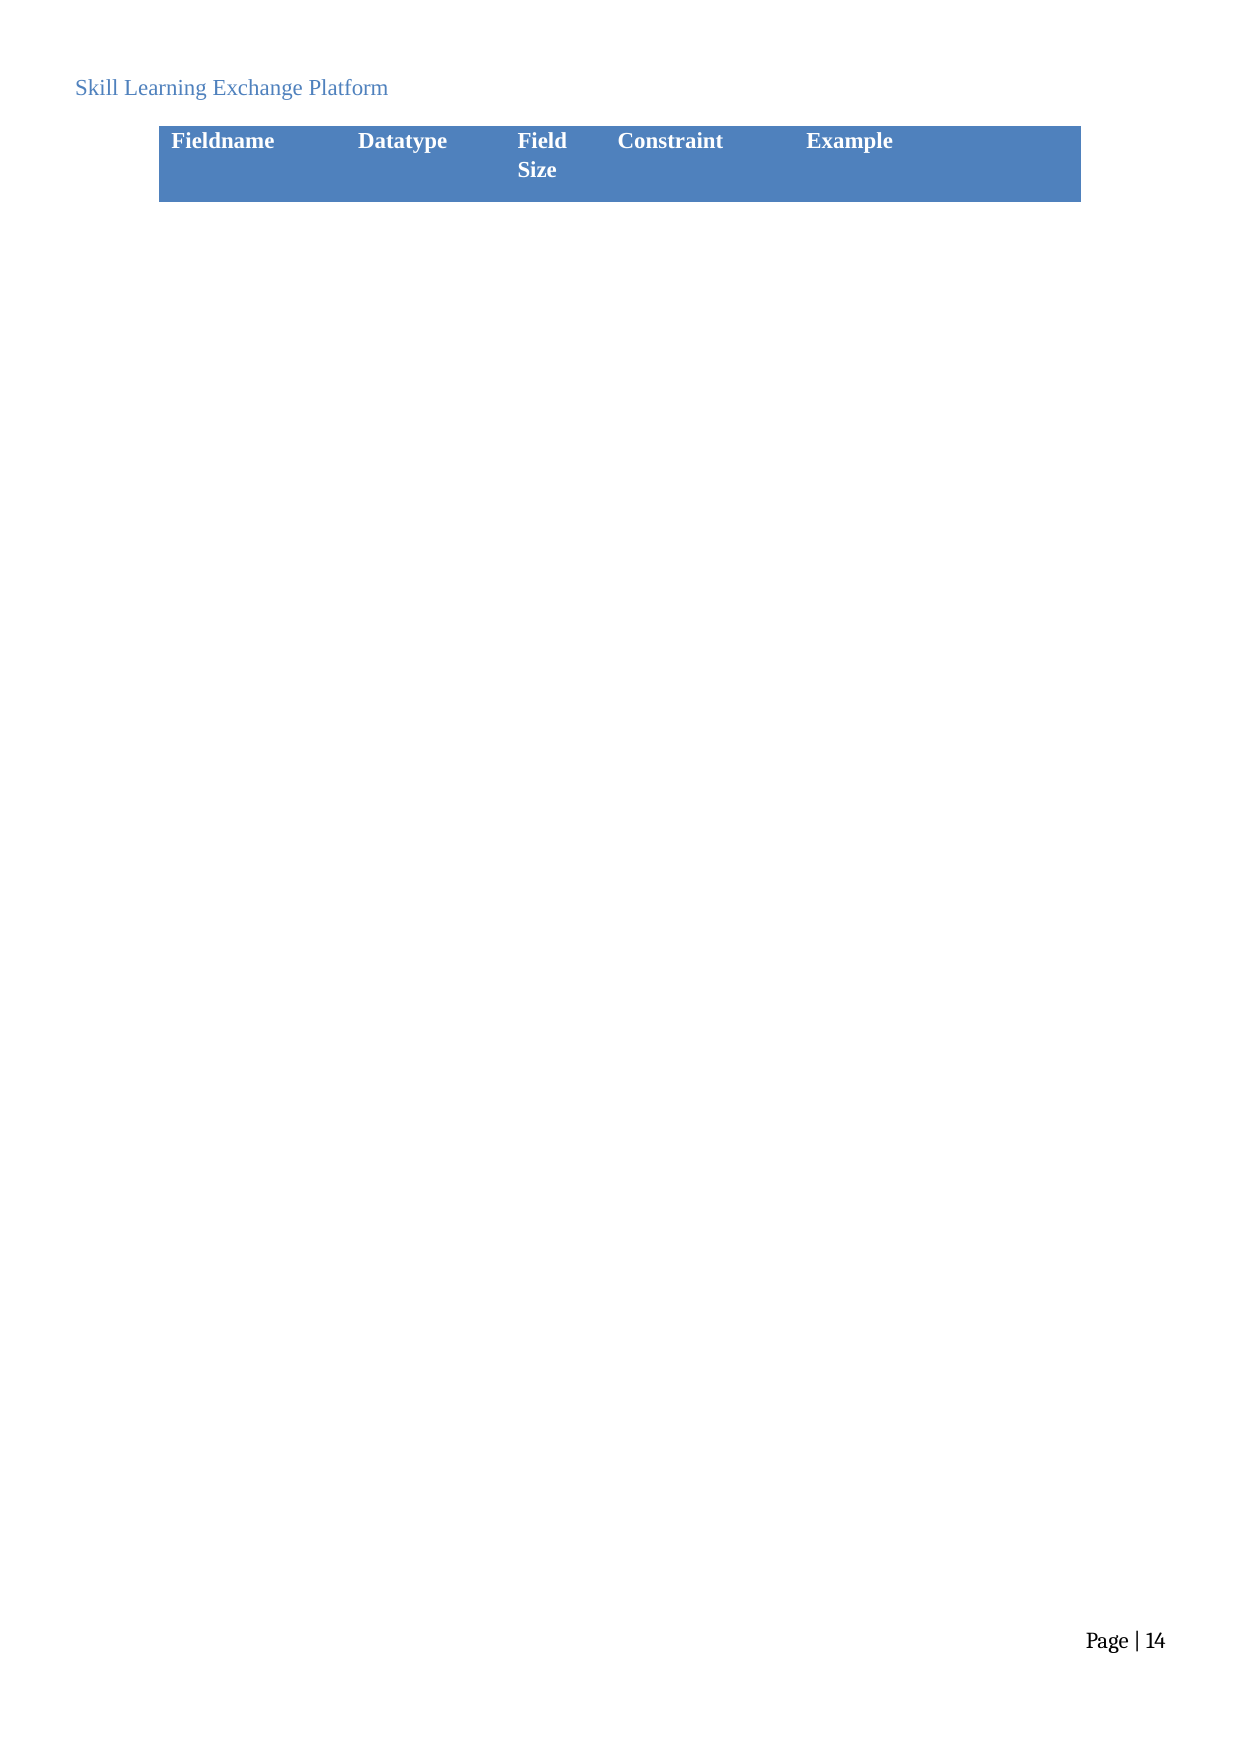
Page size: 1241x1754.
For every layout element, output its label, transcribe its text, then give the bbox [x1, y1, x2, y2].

table_header Fieldname [161, 128, 346, 201]
table_header Example [796, 128, 1080, 201]
table_header Constraint [607, 128, 794, 201]
table_header Datatype [347, 128, 506, 201]
table_header Field Size [507, 128, 606, 201]
